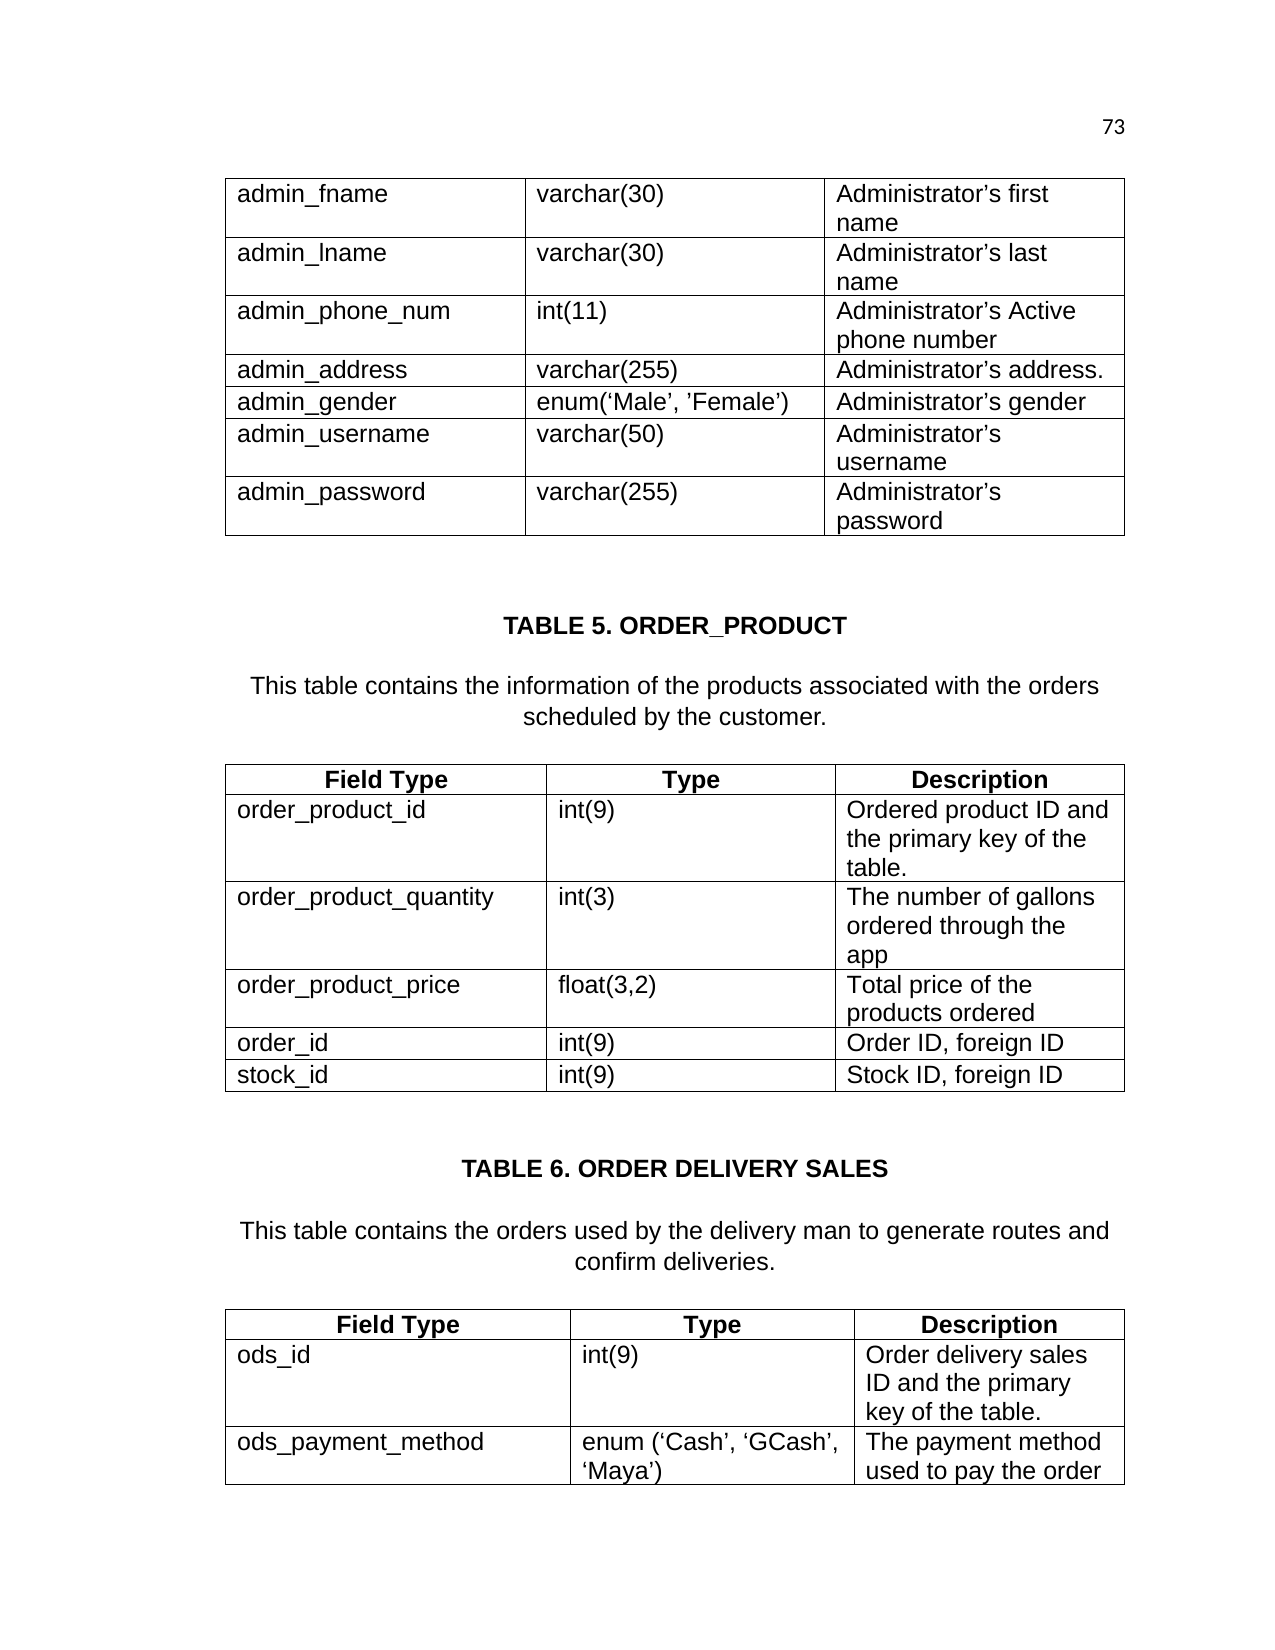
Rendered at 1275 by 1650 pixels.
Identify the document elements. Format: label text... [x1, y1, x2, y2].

table_cell admin_address [226, 355, 525, 386]
table_cell Order delivery sales ID and the primary key of the table. [855, 1340, 1124, 1426]
table_cell int(11) [526, 296, 824, 354]
table_cell order_product_id [226, 795, 546, 881]
table_cell varchar(50) [526, 419, 824, 476]
table_cell varchar(255) [526, 355, 824, 386]
subtitle TABLE 6. ORDER DELIVERY SALES [225, 1153, 1125, 1182]
table_cell Administrator’s first name [825, 179, 1124, 237]
table_cell enum(‘Male’, ’Female’) [526, 387, 824, 417]
table_cell The payment method used to pay the order [855, 1427, 1124, 1484]
table_cell stock_id [226, 1060, 546, 1091]
table_cell admin_username [226, 419, 525, 476]
table_header Description [855, 1310, 1124, 1338]
table_cell int(9) [547, 1028, 835, 1059]
table_cell order_product_quantity [226, 882, 546, 968]
table_cell int(9) [547, 795, 835, 881]
table_cell admin_phone_num [226, 296, 525, 354]
table_cell varchar(30) [526, 238, 824, 295]
table_cell Administrator’s password [825, 477, 1124, 534]
text This table contains the information of the products associated with the orders scheduled by the customer. [225, 671, 1125, 731]
table_cell Stock ID, foreign ID [836, 1060, 1124, 1091]
text This table contains the orders used by the delivery man to generate routes and confirm deliveries. [225, 1216, 1125, 1275]
table_header Type [571, 1310, 854, 1338]
table_cell ods_id [226, 1340, 570, 1426]
table_header Description [836, 765, 1124, 794]
table_cell Order ID, foreign ID [836, 1028, 1124, 1059]
table_cell admin_lname [226, 238, 525, 295]
table_cell Administrator’s address. [825, 355, 1124, 386]
table_cell varchar(30) [526, 179, 824, 237]
table_header Type [547, 765, 835, 794]
table_cell int(9) [547, 1060, 835, 1091]
subtitle TABLE 5. ORDER_PRODUCT [225, 611, 1125, 640]
table_cell ods_payment_method [226, 1427, 570, 1484]
table_cell Administrator’s username [825, 419, 1124, 476]
table_cell order_product_price [226, 970, 546, 1027]
table_header Field Type [226, 765, 546, 794]
table_header Field Type [226, 1310, 570, 1338]
table_cell Ordered product ID and the primary key of the table. [836, 795, 1124, 881]
table_cell Administrator’s gender [825, 387, 1124, 417]
table_cell enum (‘Cash’, ‘GCash’, ‘Maya’) [571, 1427, 854, 1484]
table_cell admin_fname [226, 179, 525, 237]
table_cell Total price of the products ordered [836, 970, 1124, 1027]
table_cell Administrator’s last name [825, 238, 1124, 295]
table_cell int(9) [571, 1340, 854, 1426]
table_cell varchar(255) [526, 477, 824, 534]
table_cell The number of gallons ordered through the app [836, 882, 1124, 968]
table_cell Administrator’s Active phone number [825, 296, 1124, 354]
table_cell order_id [226, 1028, 546, 1059]
table_cell admin_gender [226, 387, 525, 417]
table_cell float(3,2) [547, 970, 835, 1027]
table_cell int(3) [547, 882, 835, 968]
table_cell admin_password [226, 477, 525, 534]
